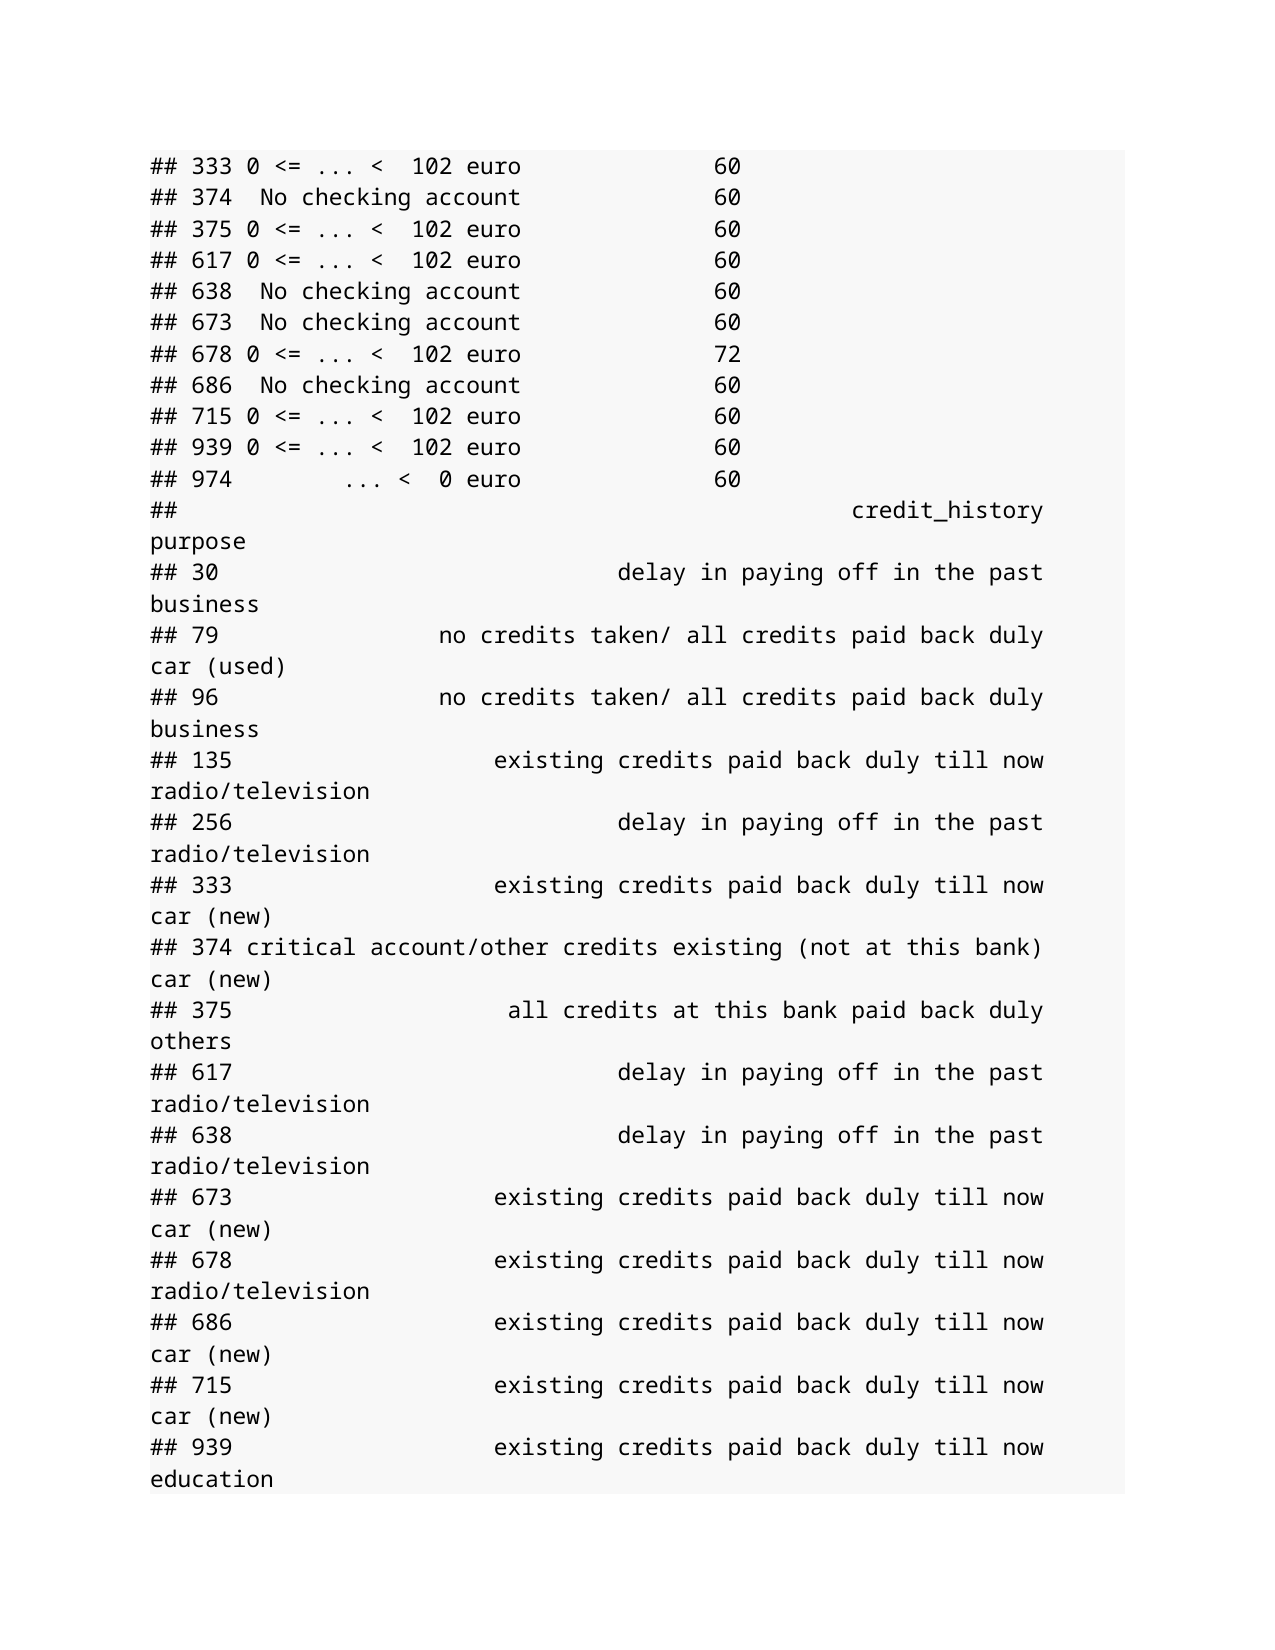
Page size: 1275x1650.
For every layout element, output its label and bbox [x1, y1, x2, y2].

text [150, 150, 1125, 1494]
